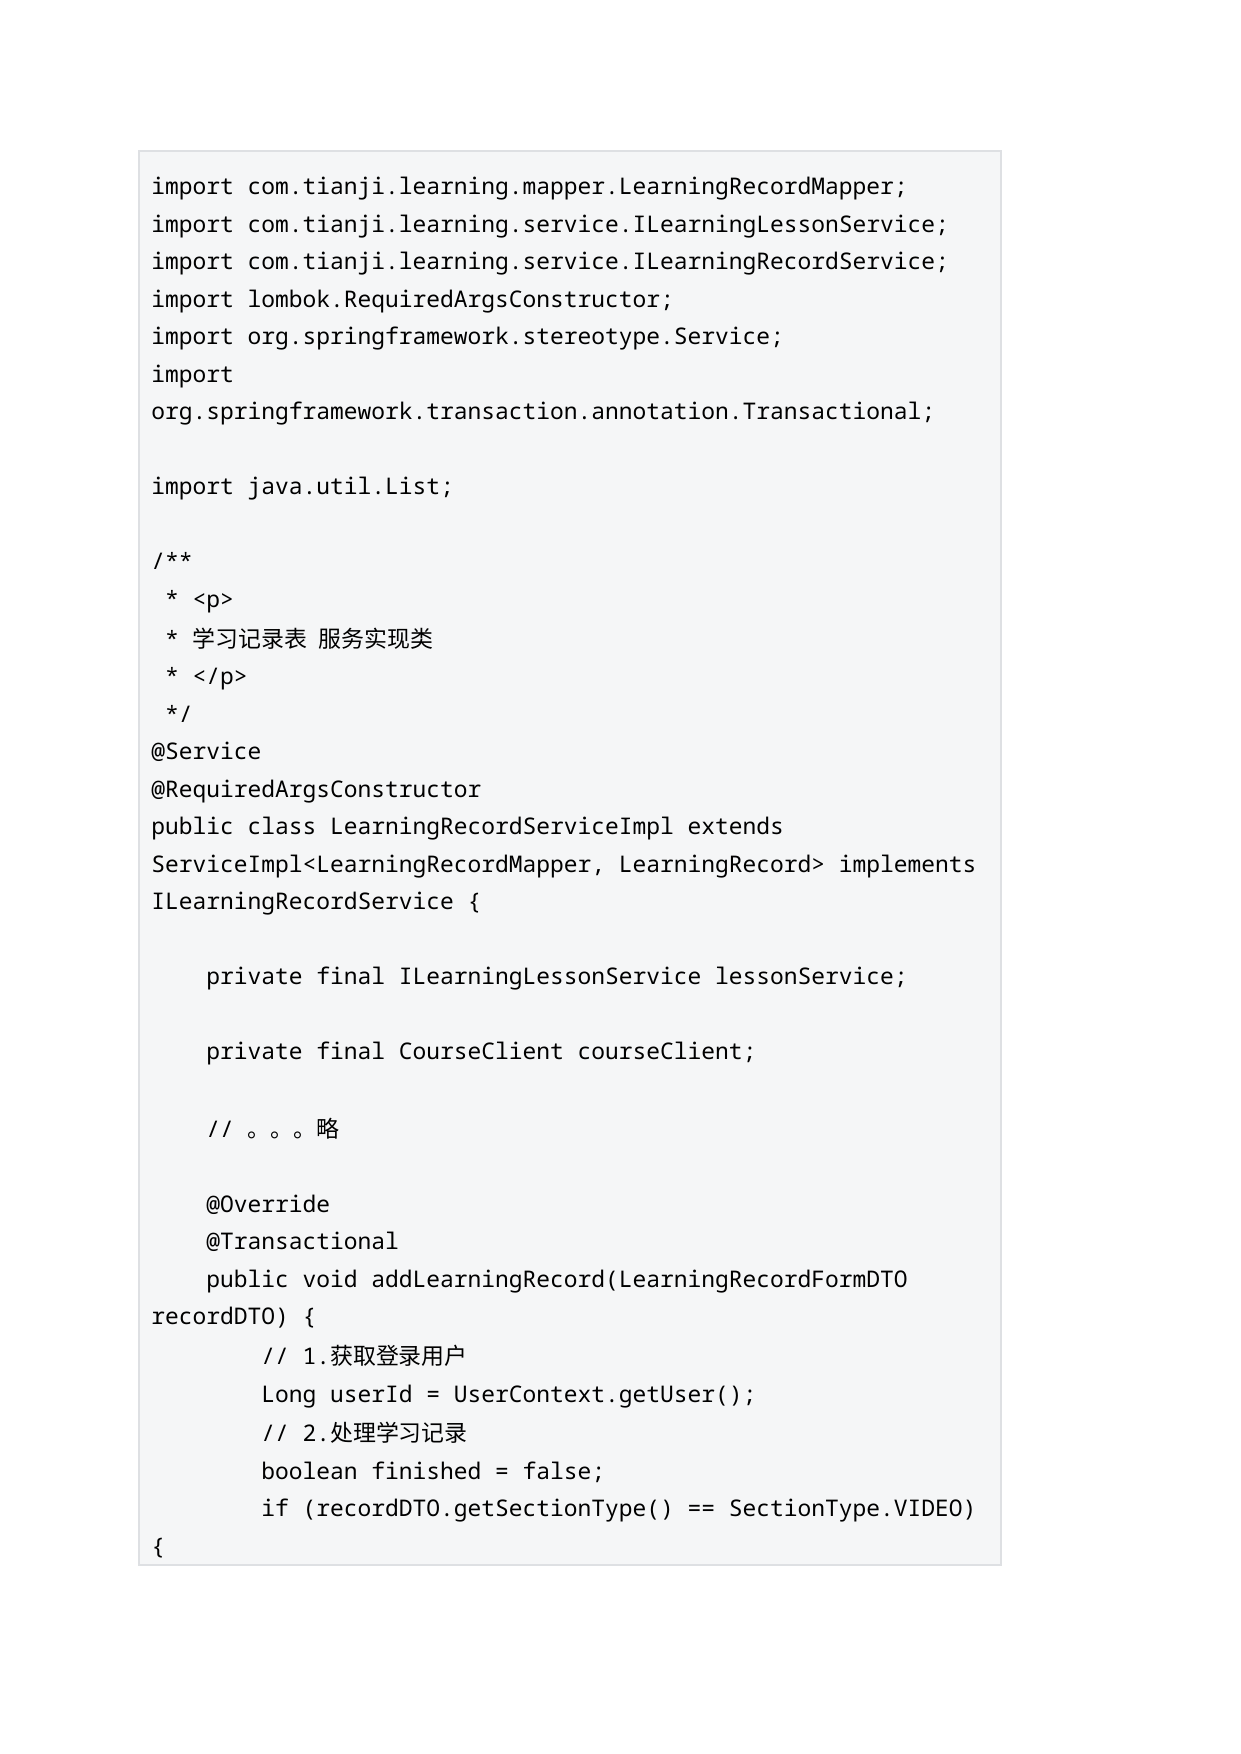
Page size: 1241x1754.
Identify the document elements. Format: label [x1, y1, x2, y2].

table_header [140, 152, 1000, 1564]
